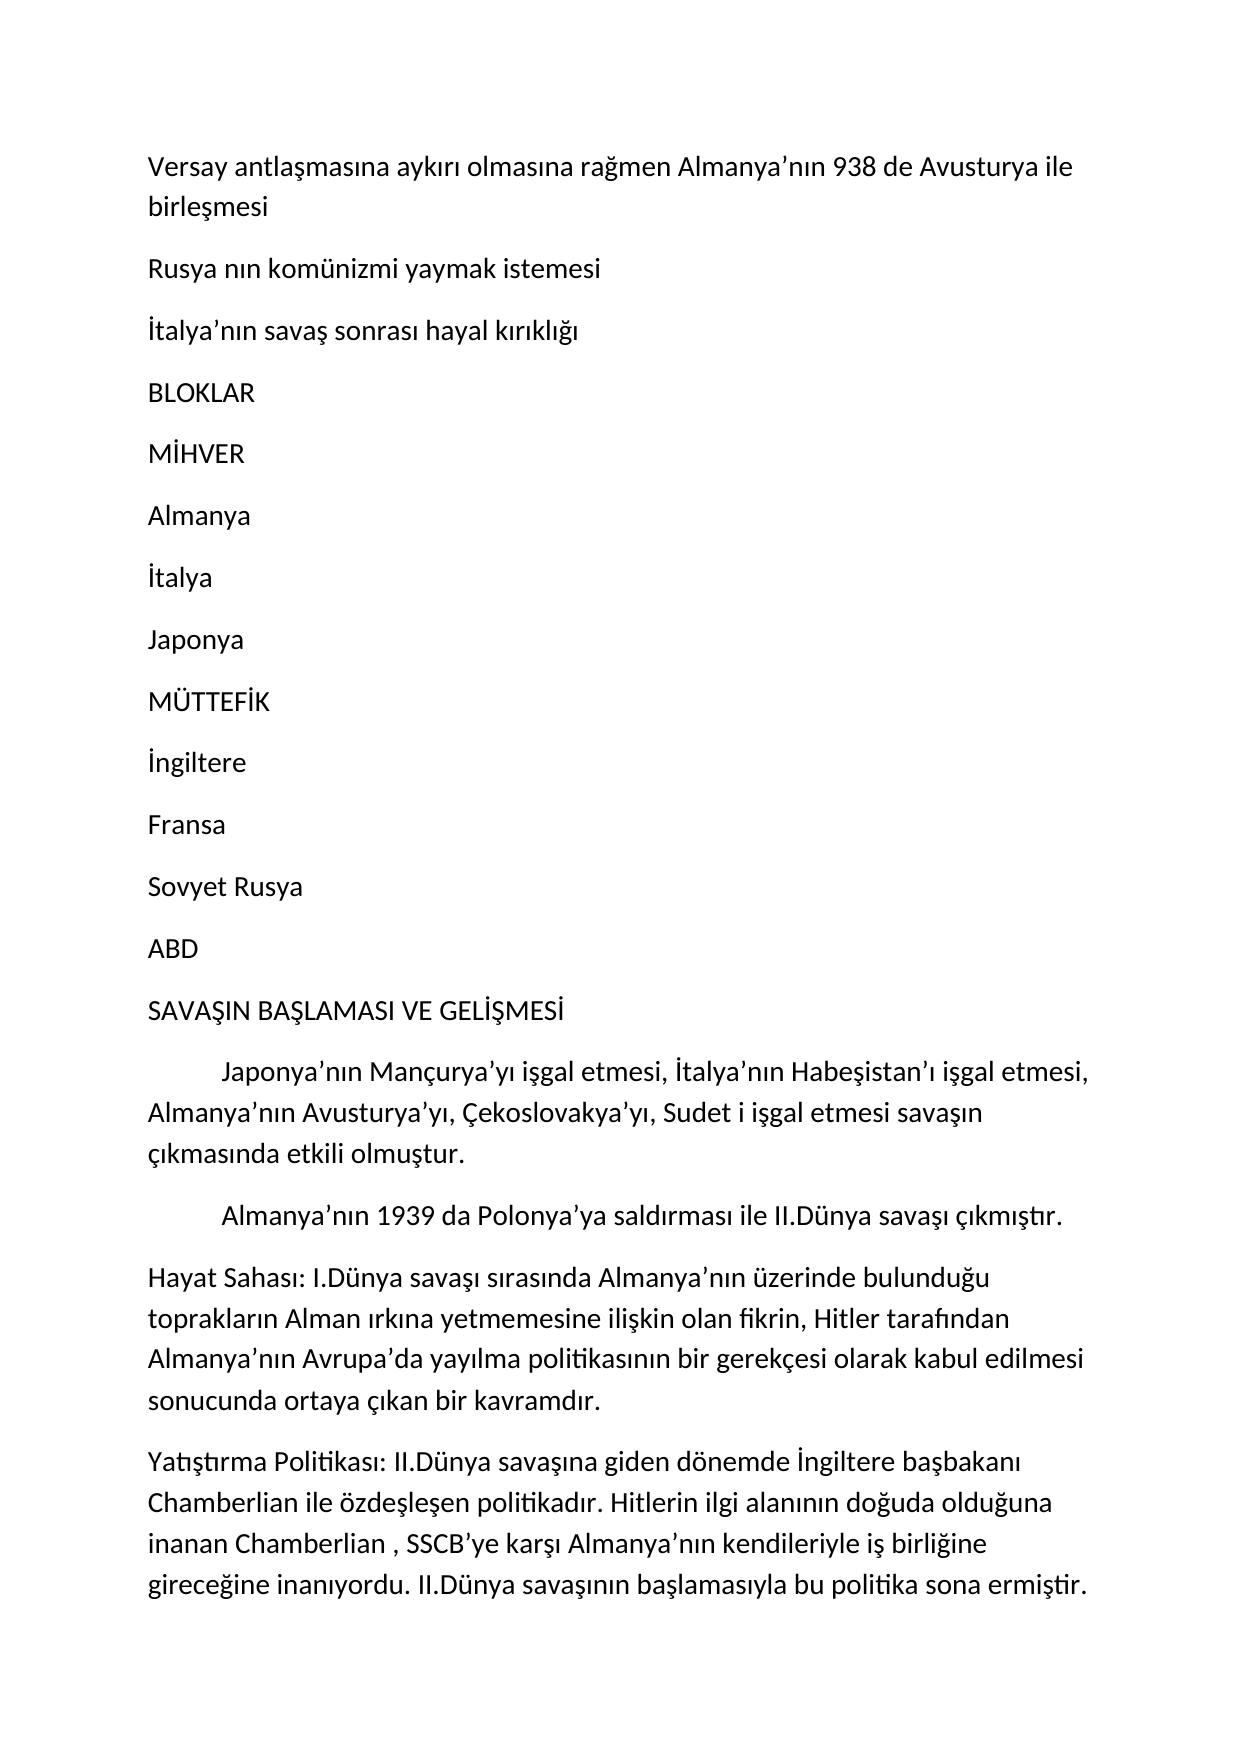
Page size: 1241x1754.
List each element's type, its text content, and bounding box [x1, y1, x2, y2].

text Sovyet Rusya [148, 868, 1093, 904]
text Almanya’nın 1939 da Polonya’ya saldırması ile II.Dünya savaşı çıkmıştır. [148, 1197, 1093, 1233]
text Versay antlaşmasına aykırı olmasına rağmen Almanya’nın 938 de Avusturya ile birleşmesi [148, 148, 1093, 224]
text Fransa [148, 806, 1093, 842]
text SAVAŞIN BAŞLAMASI VE GELİŞMESİ [148, 992, 1093, 1027]
text Japonya’nın Mançurya’yı işgal etmesi, İtalya’nın Habeşistan’ı işgal etmesi, Almanya’nın Avusturya’yı, Çekoslovakya’yı, Sudet i işgal etmesi savaşın çıkmasında etkili olmuştur. [148, 1053, 1093, 1171]
text İtalya [148, 559, 1093, 595]
text Hayat Sahası: I.Dünya savaşı sırasında Almanya’nın üzerinde bulunduğu toprakların Alman ırkına yetmemesine ilişkin olan fikrin, Hitler tarafından Almanya’nın Avrupa’da yayılma politikasının bir gerekçesi olarak kabul edilmesi sonucunda ortaya çıkan bir kavramdır. [148, 1259, 1093, 1417]
text Japonya [148, 621, 1093, 657]
text MÜTTEFİK [148, 683, 1093, 718]
text İtalya’nın savaş sonrası hayal kırıklığı [148, 312, 1093, 348]
text Rusya nın komünizmi yaymak istemesi [148, 250, 1093, 286]
text Yatıştırma Politikası: II.Dünya savaşına giden dönemde İngiltere başbakanı Chamberlian ile özdeşleşen politikadır. Hitlerin ilgi alanının doğuda olduğuna inanan Chamberlian , SSCB’ye karşı Almanya’nın kendileriyle iş birliğine gireceğine inanıyordu. II.Dünya savaşının başlamasıyla bu politika sona ermiştir. [148, 1443, 1093, 1602]
text BLOKLAR [148, 374, 1093, 409]
text Almanya [148, 497, 1093, 533]
text İngiltere [148, 744, 1093, 780]
text ABD [148, 930, 1093, 965]
text MİHVER [148, 436, 1093, 471]
